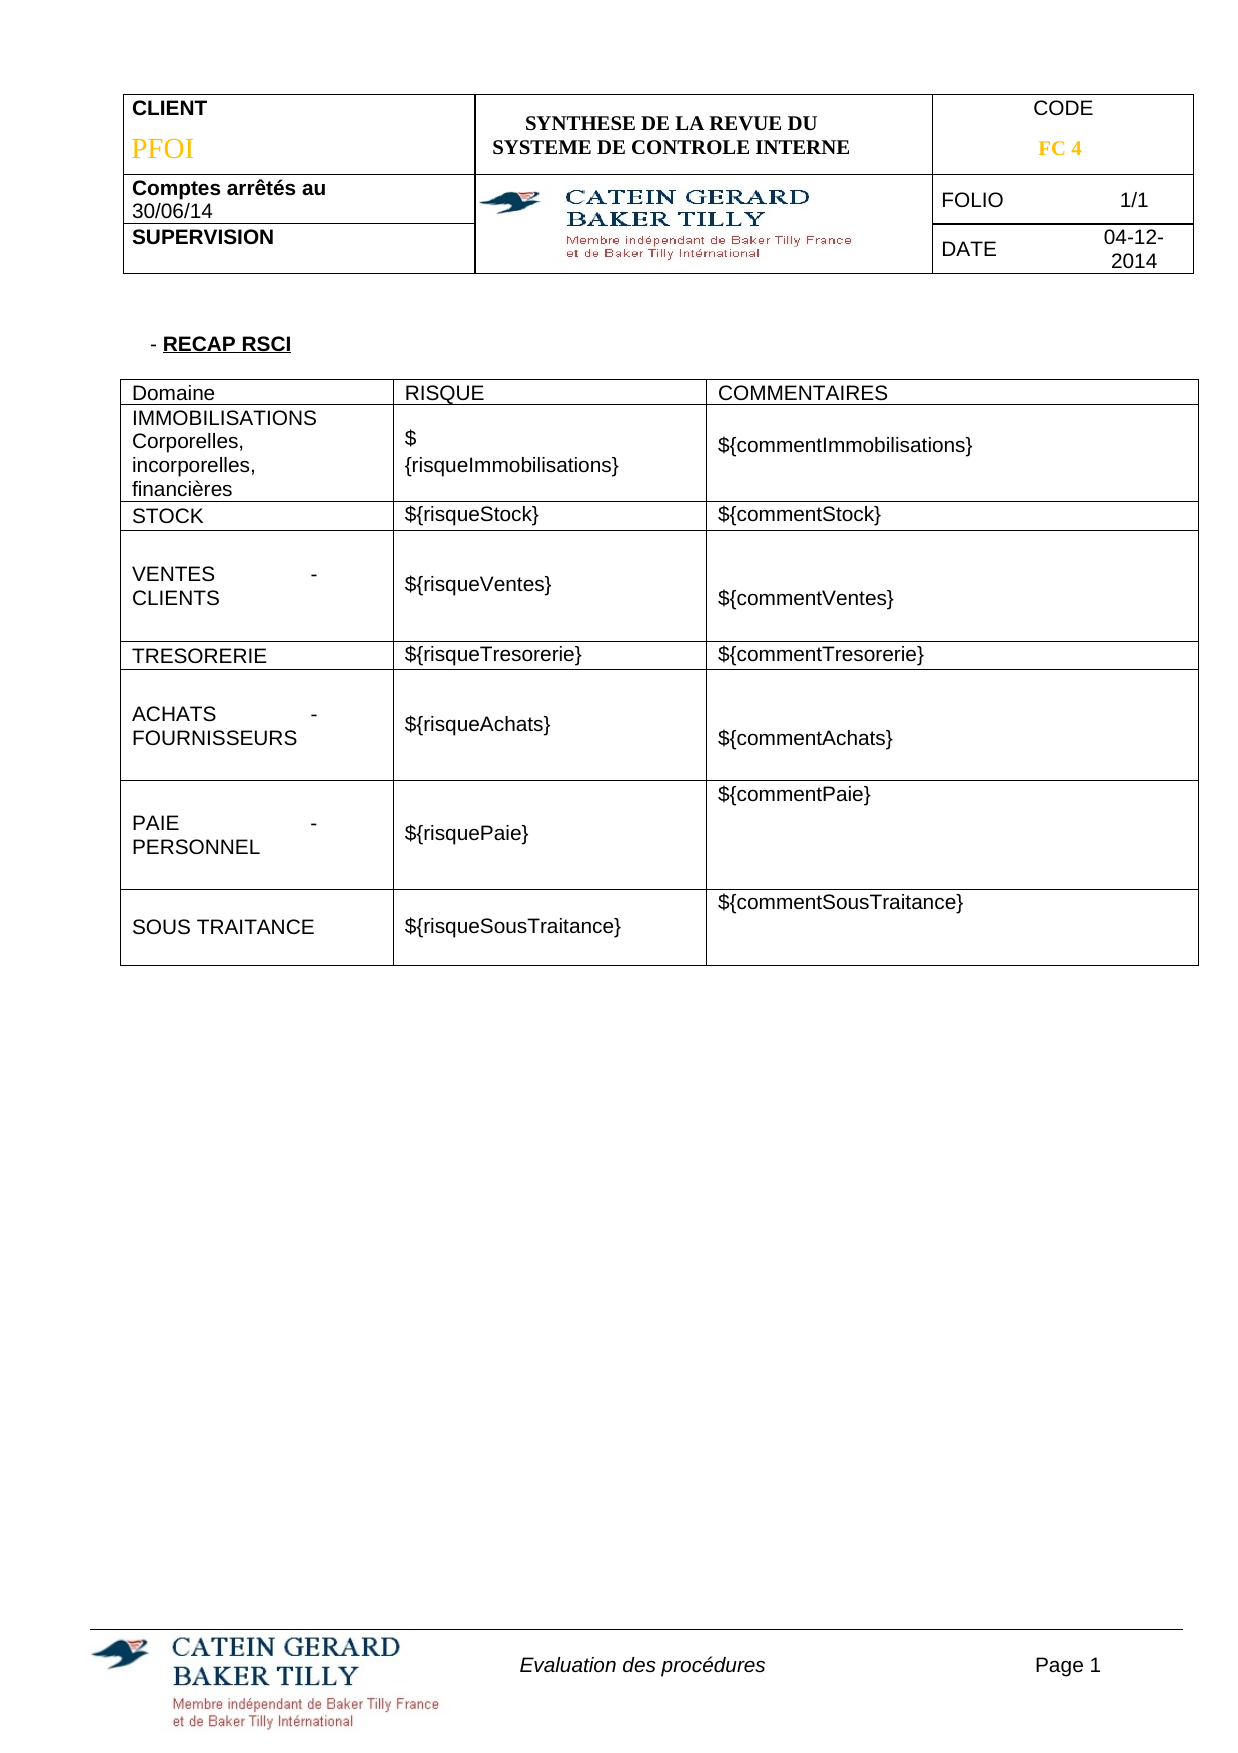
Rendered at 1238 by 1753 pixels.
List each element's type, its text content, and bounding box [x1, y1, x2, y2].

table_cell ACHATS - FOURNISSEURS [121, 670, 393, 780]
table_cell ${commentVentes} [707, 531, 1198, 641]
table_cell ${risqueVentes} [394, 531, 706, 641]
table_cell ${risqueStock} [394, 502, 706, 530]
table_header COMMENTAIRES [707, 380, 1198, 404]
table_cell ${risqueAchats} [394, 670, 706, 780]
table_header Domaine [121, 380, 393, 404]
table_cell ${risqueTresorerie} [394, 642, 706, 669]
table_header RISQUE [394, 380, 706, 404]
table_cell ${commentPaie} [707, 781, 1198, 888]
table_cell TRESORERIE [121, 642, 393, 669]
table_cell ${risqueSousTraitance} [394, 890, 706, 965]
table_cell ${commentTresorerie} [707, 642, 1198, 669]
table_cell ${commentSousTraitance} [707, 890, 1198, 965]
picture [90, 1630, 451, 1737]
table_cell ${risqueImmobilisations} [394, 405, 706, 501]
table_cell SOUS TRAITANCE [121, 890, 393, 965]
table_cell ${commentImmobilisations} [707, 405, 1198, 501]
table_cell ${commentAchats} [707, 670, 1198, 780]
table_cell ${commentStock} [707, 502, 1198, 530]
table_cell IMMOBILISATIONS Corporelles, incorporelles, financières [121, 405, 393, 501]
table_cell PAIE - PERSONNEL [121, 781, 393, 888]
table_cell ${risquePaie} [394, 781, 706, 888]
picture [478, 183, 865, 265]
table_cell STOCK [121, 502, 393, 530]
table_cell VENTES - CLIENTS [121, 531, 393, 641]
